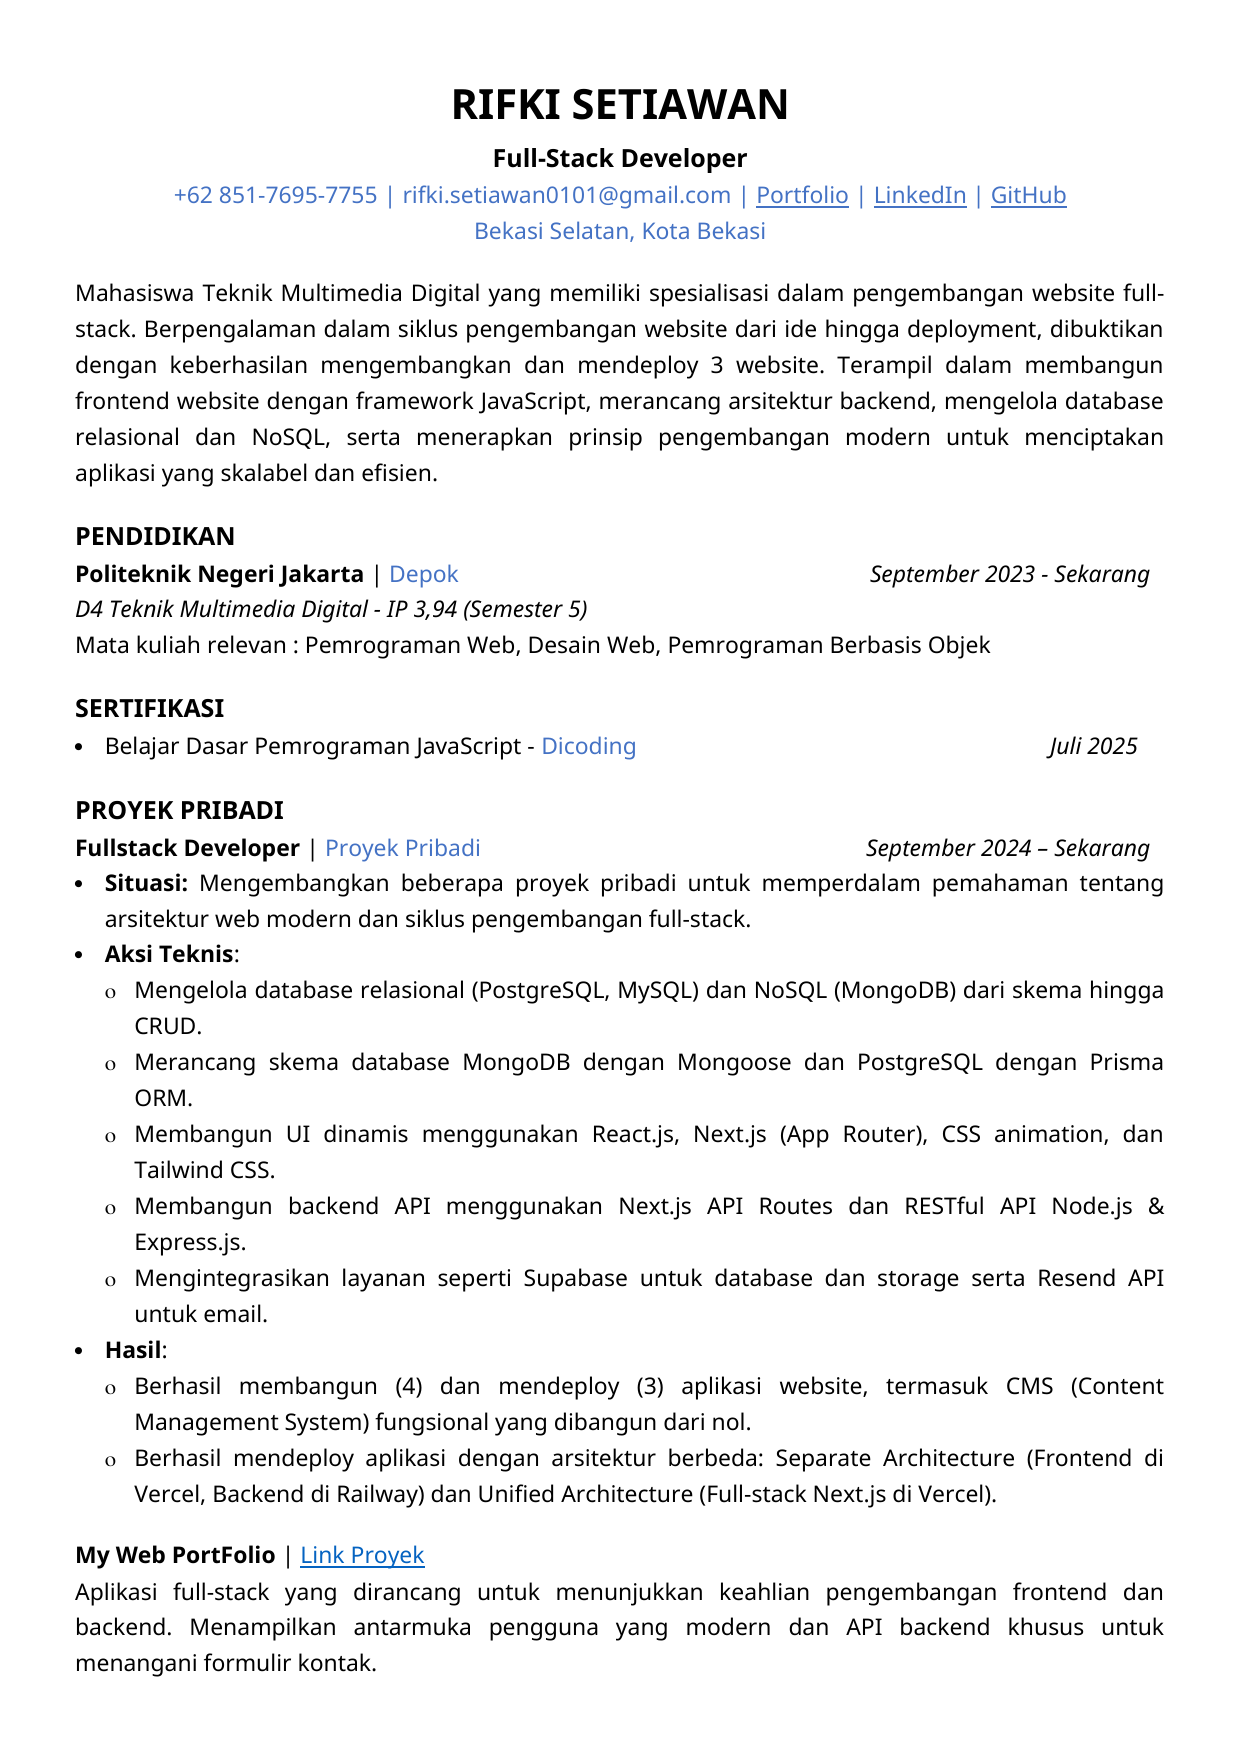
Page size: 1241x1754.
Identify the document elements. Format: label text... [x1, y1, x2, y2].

list Mengelola database relasional (PostgreSQL, MySQL) dan NoSQL (MongoDB) dari skema hingga CRUD. [104, 974, 1165, 1042]
list Situasi: Mengembangkan beberapa proyek pribadi untuk memperdalam pemahaman tentang arsitektur web modern dan siklus pengembangan full-stack. [75, 867, 1165, 934]
table_header Fullstack Developer | Proyek Pribadi [75, 831, 619, 867]
text Mahasiswa Teknik Multimedia Digital yang memiliki spesialisasi dalam pengembangan website full-stack. Berpengalaman dalam siklus pengembangan website dari ide hingga deployment, dibuktikan dengan keberhasilan mengembangkan dan mendeploy 3 website. Terampil dalam membangun frontend website dengan framework JavaScript, merancang arsitektur backend, mengelola database relasional dan NoSQL, serta menerapkan prinsip pengembangan modern untuk menciptakan aplikasi yang skalabel dan efisien. [75, 277, 1165, 488]
text My Web PortFolio | Link Proyek [75, 1539, 1165, 1571]
list Hasil: [75, 1334, 1165, 1365]
text Aplikasi full-stack yang dirancang untuk menunjukkan keahlian pengembangan frontend dan backend. Menampilkan antarmuka pengguna yang modern dan API backend khusus untuk menangani formulir kontak. [75, 1575, 1165, 1678]
list Mengintegrasikan layanan seperti Supabase untuk database dan storage serta Resend API untuk email. [104, 1262, 1165, 1329]
table_header Politeknik Negeri Jakarta | Depok [75, 558, 619, 593]
text +62 851-7695-7755 | rifki.setiawan0101@gmail.com | Portfolio | LinkedIn | GitHub [75, 179, 1165, 211]
list Merancang skema database MongoDB dengan Mongoose dan PostgreSQL dengan Prisma ORM. [104, 1046, 1165, 1113]
table_header September 2024 – Sekarang [620, 831, 1164, 867]
list Aksi Teknis: [75, 938, 1165, 970]
text D4 Teknik Multimedia Digital - IP 3,94 (Semester 5) [75, 593, 1165, 624]
text RIFKI SETIAWAN [75, 75, 1165, 132]
text SERTIFIKASI [75, 691, 1165, 725]
table_header September 2023 - Sekarang [620, 558, 1164, 593]
list Membangun backend API menggunakan Next.js API Routes dan RESTful API Node.js & Express.js. [104, 1190, 1165, 1257]
list Berhasil membangun (4) dan mendeploy (3) aplikasi website, termasuk CMS (Content Management System) fungsional yang dibangun dari nol. [104, 1370, 1165, 1437]
text PENDIDIKAN [75, 519, 1165, 553]
text PROYEK PRIBADI [75, 792, 1165, 826]
list Membangun UI dinamis menggunakan React.js, Next.js (App Router), CSS animation, dan Tailwind CSS. [104, 1118, 1165, 1185]
text Mata kuliah relevan : Pemrograman Web, Desain Web, Pemrograman Berbasis Objek [75, 629, 1165, 660]
list Belajar Dasar Pemrograman JavaScript - Dicoding Juli 2025 [75, 730, 1165, 762]
text Bekasi Selatan, Kota Bekasi [75, 215, 1165, 247]
text Full-Stack Developer [75, 140, 1165, 174]
list Berhasil mendeploy aplikasi dengan arsitektur berbeda: Separate Architecture (Frontend di Vercel, Backend di Railway) dan Unified Architecture (Full-stack Next.js di Vercel). [104, 1442, 1165, 1509]
